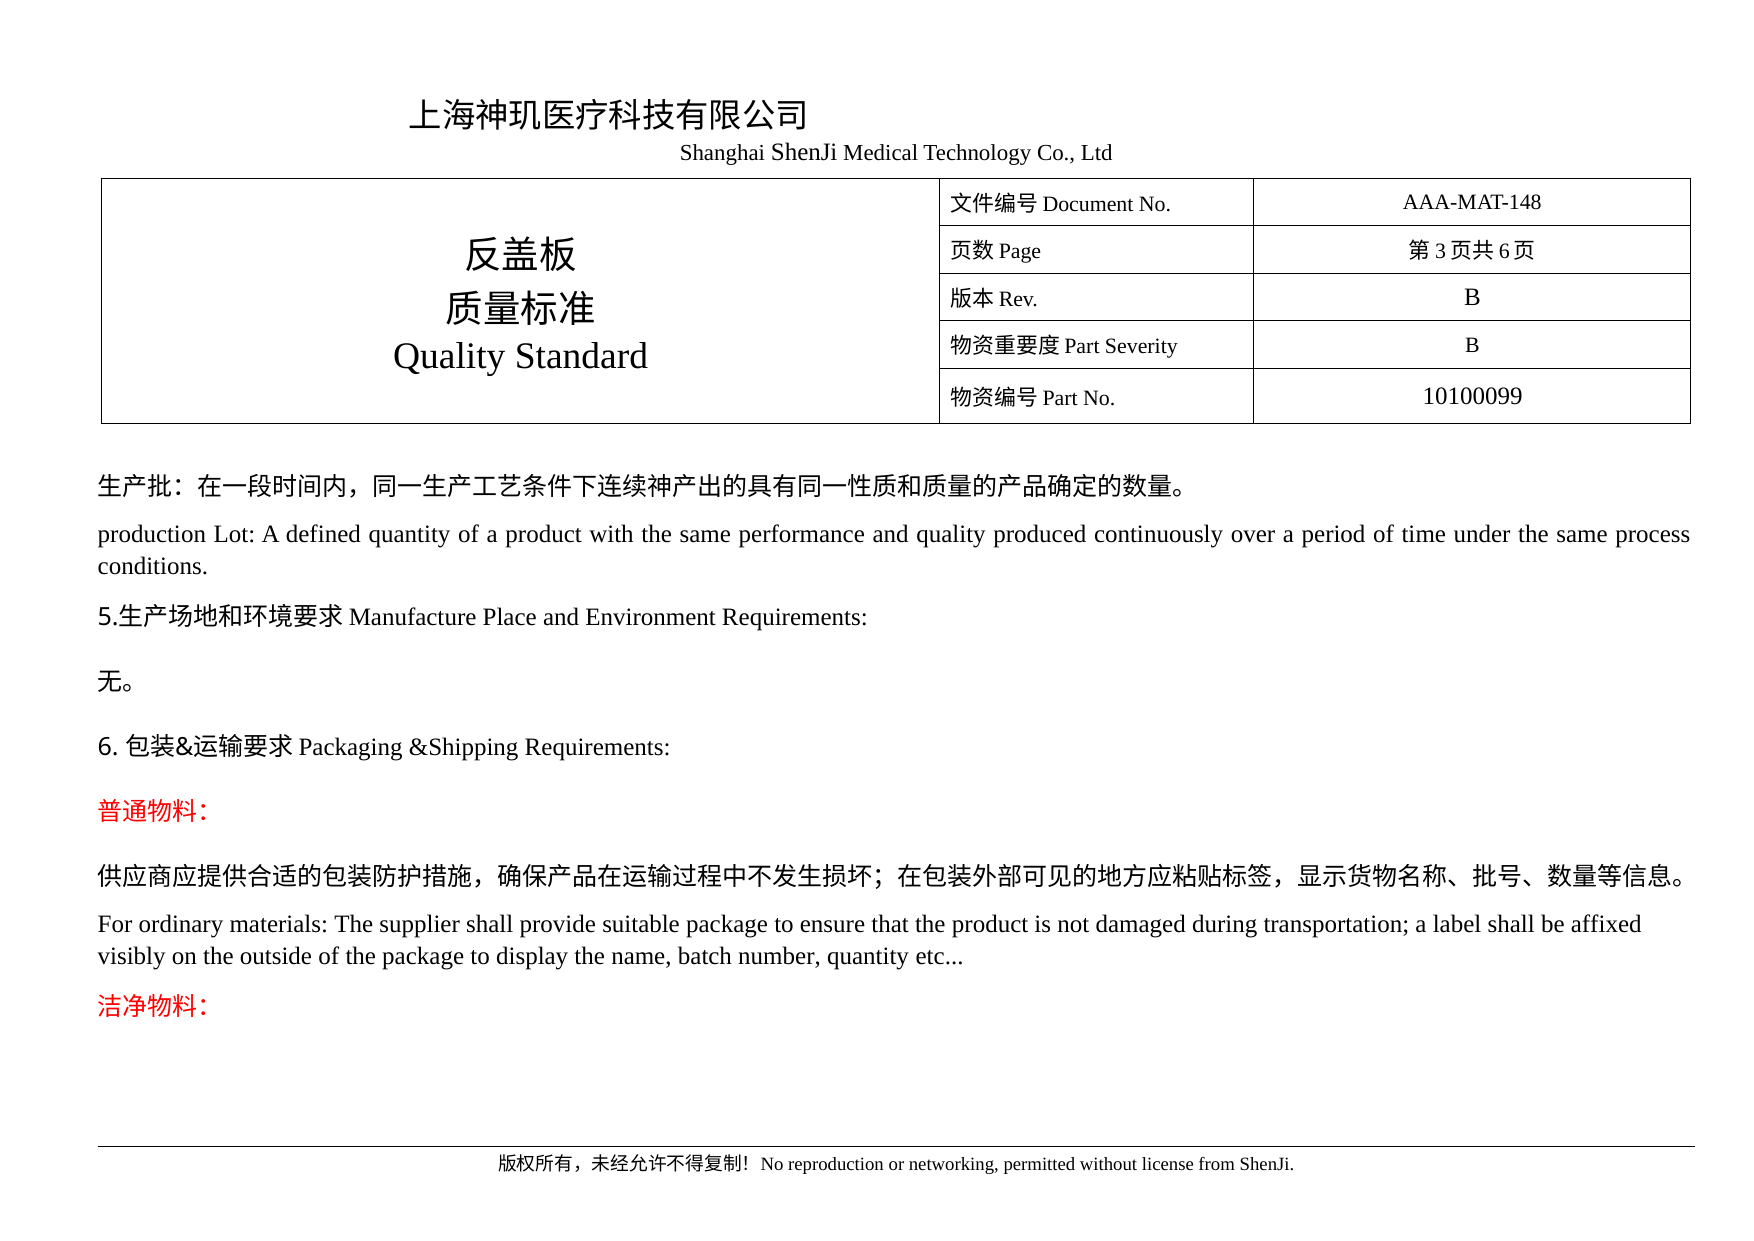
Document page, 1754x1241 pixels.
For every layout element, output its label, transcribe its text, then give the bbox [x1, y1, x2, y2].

text 6. 包装&运输要求Packaging &Shipping Requirements: [97, 712, 1681, 777]
text 洁净物料： [97, 972, 1695, 1037]
text 无。 [97, 647, 1681, 712]
text For ordinary materials: The supplier shall provide suitable package to ensure that the product is not damaged during transportation; a label shall be affixed visibly on the outside of the package to display the name, batch number, quantity etc... [97, 907, 1695, 972]
text 供应商应提供合适的包装防护措施，确保产品在运输过程中不发生损坏；在包装外部可见的地方应粘贴标签，显示货物名称、批号、数量等信息。 [97, 842, 1695, 907]
text production Lot: A defined quantity of a product with the same performance and quality produced continuously over a period of time under the same process conditions. [97, 517, 1693, 582]
text 5.生产场地和环境要求Manufacture Place and Environment Requirements: [97, 582, 1681, 647]
text 生产批：在一段时间内，同一生产工艺条件下连续神产出的具有同一性质和质量的产品确定的数量。 [97, 452, 1693, 517]
text 普通物料： [97, 777, 1695, 842]
